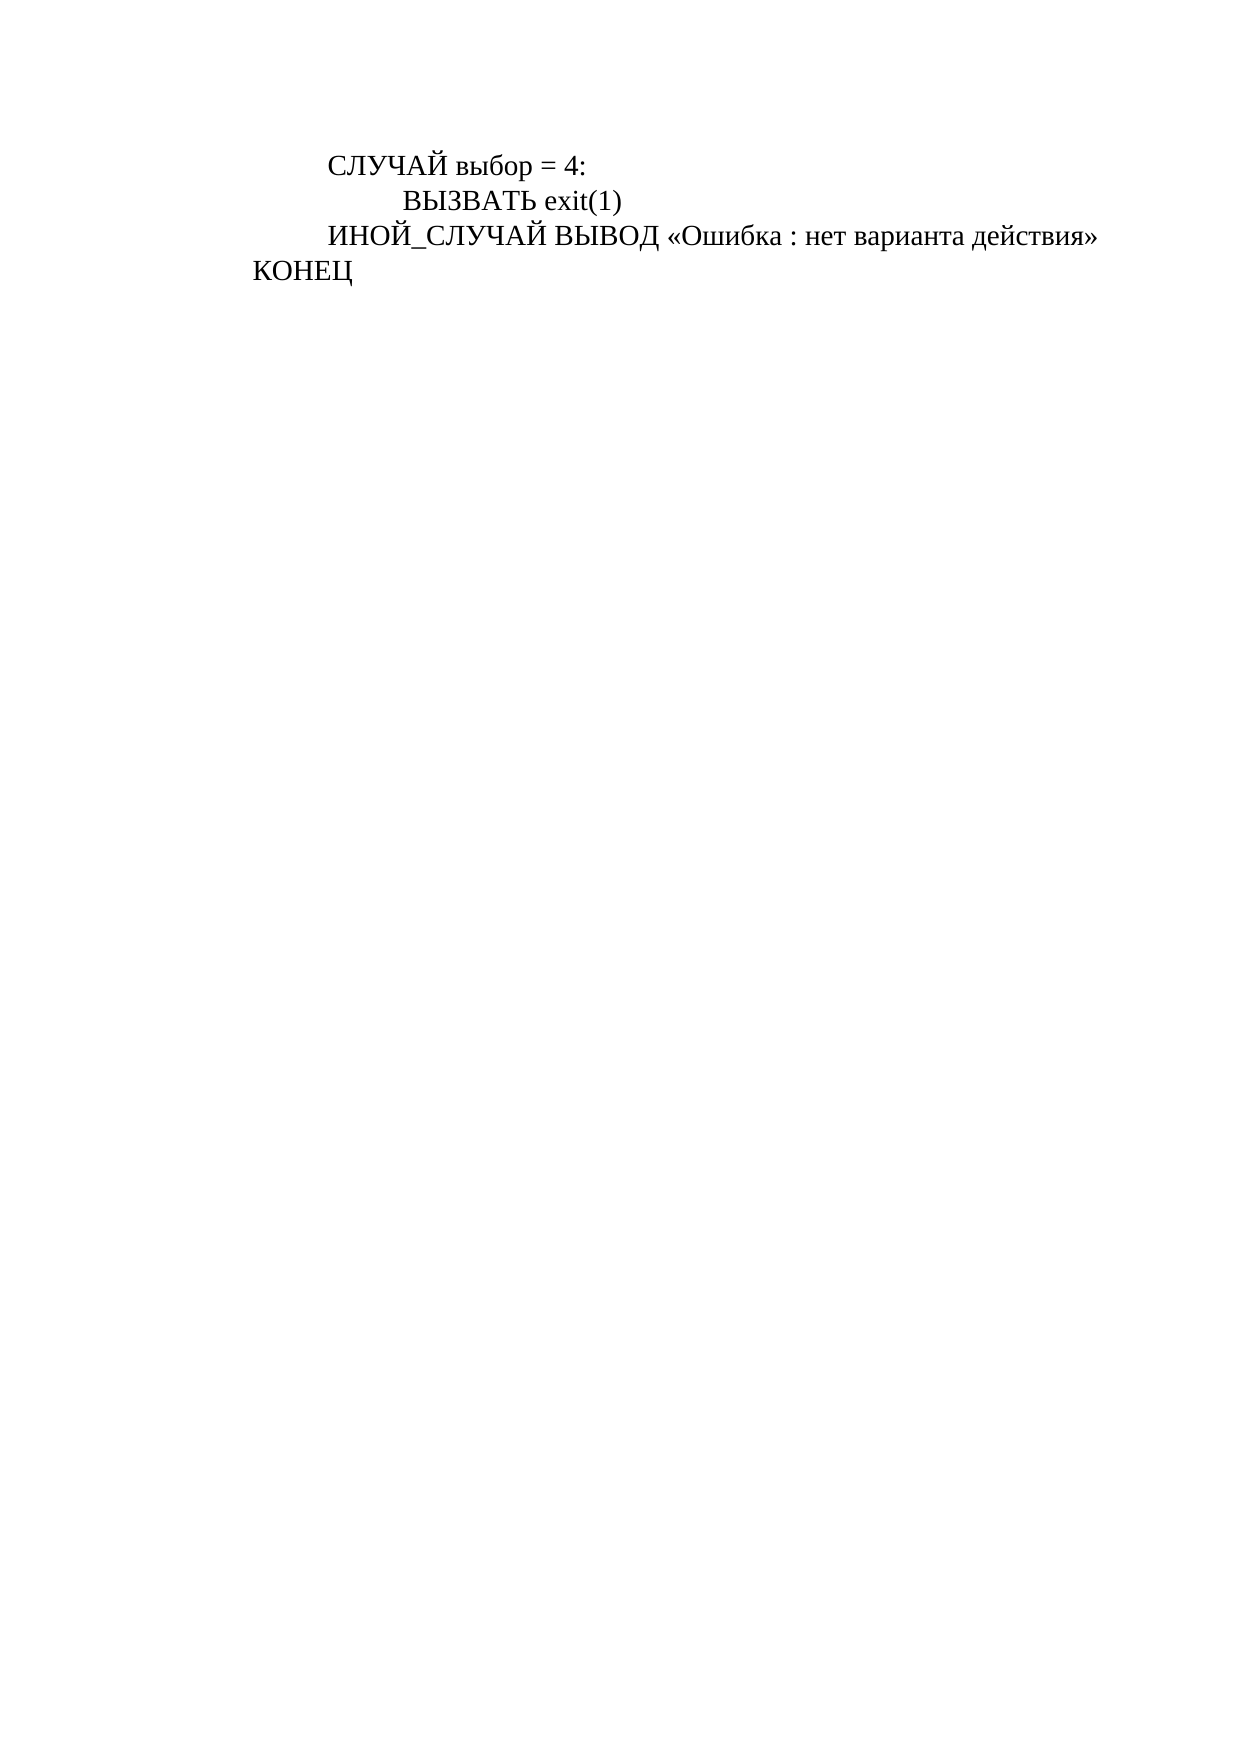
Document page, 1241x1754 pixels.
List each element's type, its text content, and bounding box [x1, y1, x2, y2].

list ВЫЗВАТЬ exit(1) [252, 183, 1152, 217]
text КОНЕЦ [177, 253, 1152, 287]
list ИНОЙ_СЛУЧАЙ ВЫВОД «Ошибка : нет варианта действия» [252, 218, 1152, 252]
list СЛУЧАЙ выбор = 4: [252, 148, 1152, 181]
